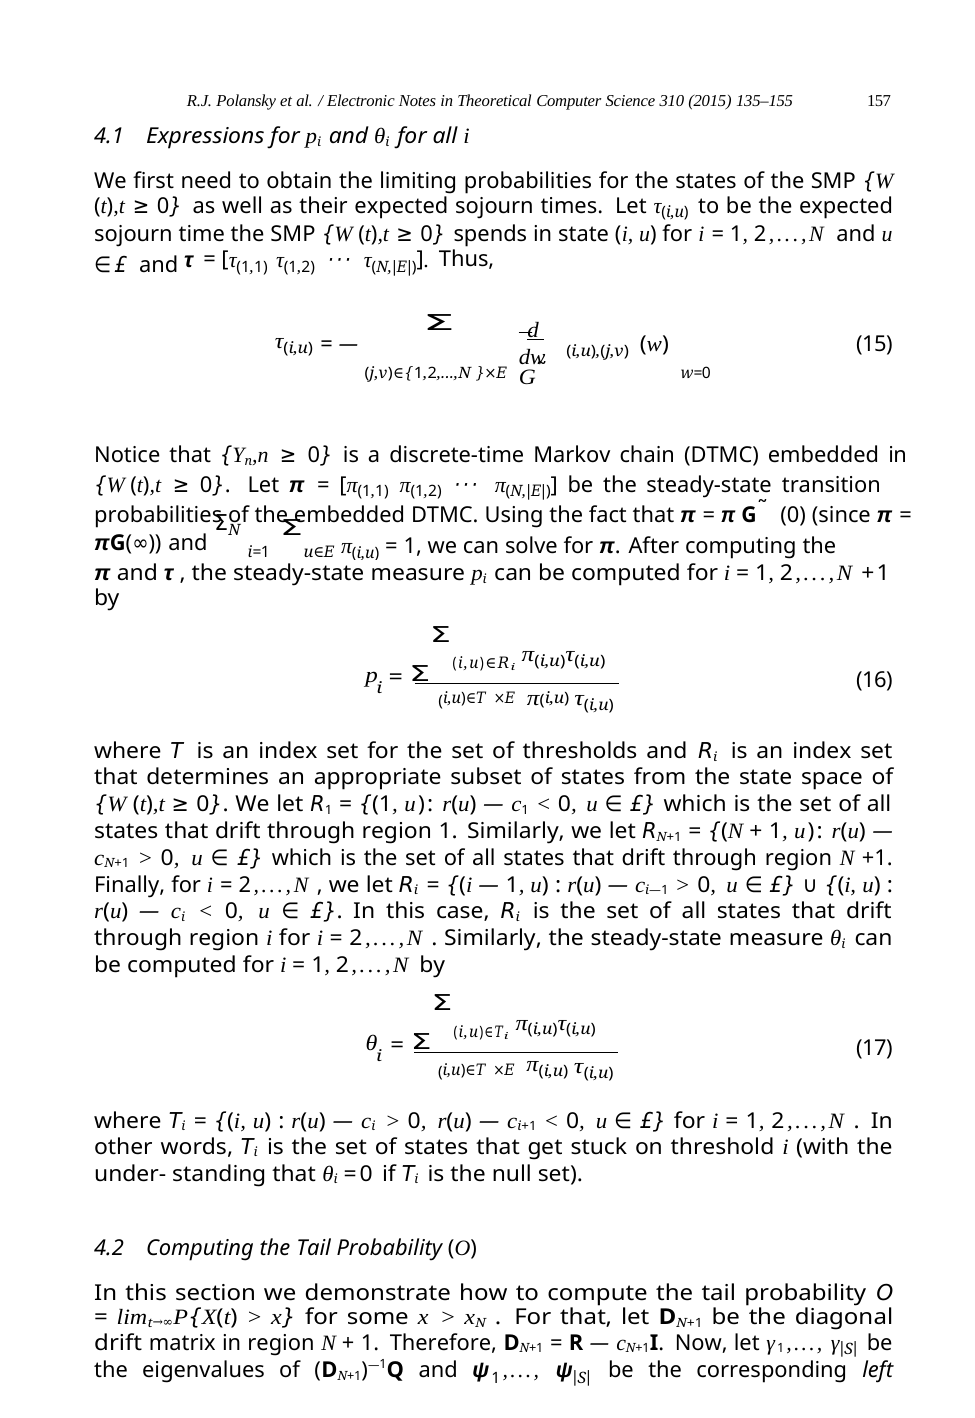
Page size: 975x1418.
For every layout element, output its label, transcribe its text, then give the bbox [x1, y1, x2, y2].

text (j,v)∈{1,2,...,N }×E [364, 361, 511, 383]
text {W (t),t ≥ 0}. Let π = [π(1,1) π(1,2) ··· π(N,|E|)] be the steady-state transition probabilities of the embedded DTMC. Using the fact that π = πG˜ (0) (since π = [94, 468, 912, 529]
text (16) [613, 663, 893, 693]
text where Ti = {(i, u) : r(u) — ci > 0, r(u) — ci+1 < 0, u ∈ £} for i = 1, 2,...,N . In other words, Ti is the set of states that get stuck on threshold i (with the under- standing that θi =0 if Ti is the null set). [94, 1107, 893, 1187]
text τ(i,u) [71, 328, 313, 358]
text (15) [719, 328, 893, 357]
list Expressions for pi and θi for all i [94, 120, 912, 150]
text dw G˜ [518, 334, 565, 410]
text w=0 [680, 362, 715, 383]
text π and τ , the steady-state measure pi can be computed for i = 1, 2,...,N +1 by [94, 529, 912, 610]
text Notice that {Yn,n ≥ 0} is a discrete-time Markov chain (DTMC) embedded in [94, 439, 912, 468]
text We first need to obtain the limiting probabilities for the states of the SMP {W (t),t ≥ 0} as well as their expected sojourn times. Let τ(i,u) to be the expected sojourn time the SMP {W (t),t ≥ 0} spends in state (i, u) for i = 1, 2,...,N and u ∈£ and τ = [τ(1,1) τ(1,2) ··· τ(N,|E|)]. Thus, [94, 168, 893, 278]
text p = ΣΣ(i,u)∈Ri π(i,u)τ(i,u) [365, 622, 609, 691]
text where T is an index set for the set of thresholds and Ri is an index set that determines an appropriate subset of states from the state space of {W (t),t ≥ 0}. We let R1 = {(1, u): r(u) — c1 < 0, u ∈ £} which is the set of all states that drift through region 1. Similarly, we let RN+1 = {(N + 1, u): r(u) — cN+1 > 0, u ∈ £} which is the set of all states that drift through region N +1. Finally, for i = 2,...,N , we let Ri = {(i — 1, u) : r(u) — ci—1 > 0, u ∈ £} ∪ {(i, u) : r(u) — ci < 0, u ∈ £}. In this case, Ri is the set of all states that drift through region i for i = 2,...,N . Similarly, the steady-state measure θi can be computed for i = 1, 2,...,N by [94, 737, 893, 979]
text θ = ΣΣ(i,u)∈Ti π(i,u)τ(i,u) [365, 990, 606, 1059]
list Computing the Tail Probability (O) [94, 1232, 912, 1262]
text = — [320, 328, 511, 357]
text (17) [610, 1032, 893, 1061]
text (i,u),(j,v) [566, 339, 638, 361]
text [94, 1279, 893, 1388]
text (w) [639, 328, 715, 357]
